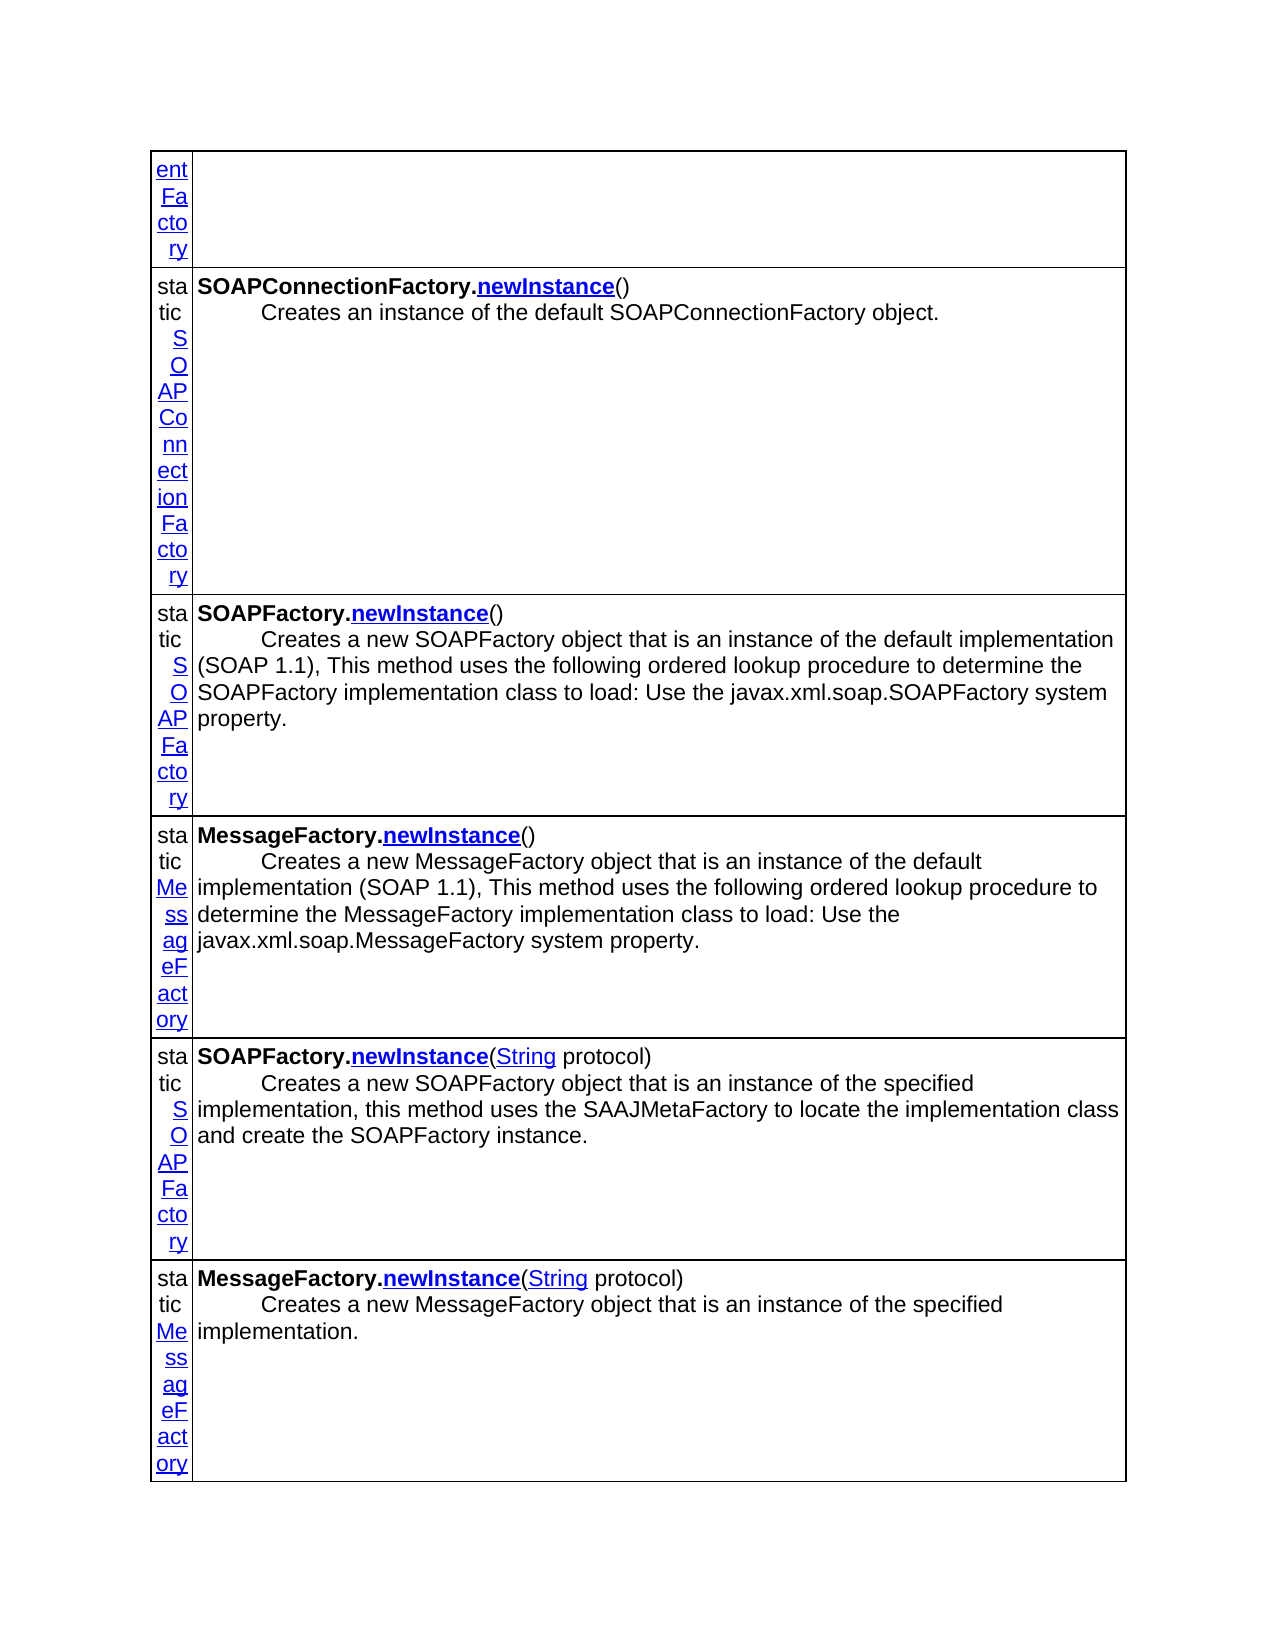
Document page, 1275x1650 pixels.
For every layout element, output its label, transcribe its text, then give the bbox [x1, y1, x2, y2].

table_cell MessageFactory.newInstance() Creates a new MessageFactory object that is an instance of the default implementation (SOAP 1.1), This method uses the following ordered lookup procedure to determine the MessageFactory implementation class to load: Use the javax.xml.soap.MessageFactory system property. [193, 817, 1125, 1037]
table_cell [152, 152, 192, 266]
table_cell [193, 152, 1125, 266]
table_cell static SOAPFactory [152, 1039, 192, 1259]
table_cell SOAPConnectionFactory.newInstance() Creates an instance of the default SOAPConnectionFactory object. [193, 268, 1125, 593]
table_cell static MessageFactory [152, 817, 192, 1037]
table_cell SOAPFactory.newInstance() Creates a new SOAPFactory object that is an instance of the default implementation (SOAP 1.1), This method uses the following ordered lookup procedure to determine the SOAPFactory implementation class to load: Use the javax.xml.soap.SOAPFactory system property. [193, 595, 1125, 815]
table_cell static SOAPFactory [152, 595, 192, 815]
table_cell SOAPFactory.newInstance(String protocol) Creates a new SOAPFactory object that is an instance of the specified implementation, this method uses the SAAJMetaFactory to locate the implementation class and create the SOAPFactory instance. [193, 1039, 1125, 1259]
table_cell static MessageFactory [152, 1261, 192, 1481]
table_cell MessageFactory.newInstance(String protocol) Creates a new MessageFactory object that is an instance of the specified implementation. [193, 1261, 1125, 1481]
table_cell static SOAPConnectionFactory [152, 268, 192, 593]
